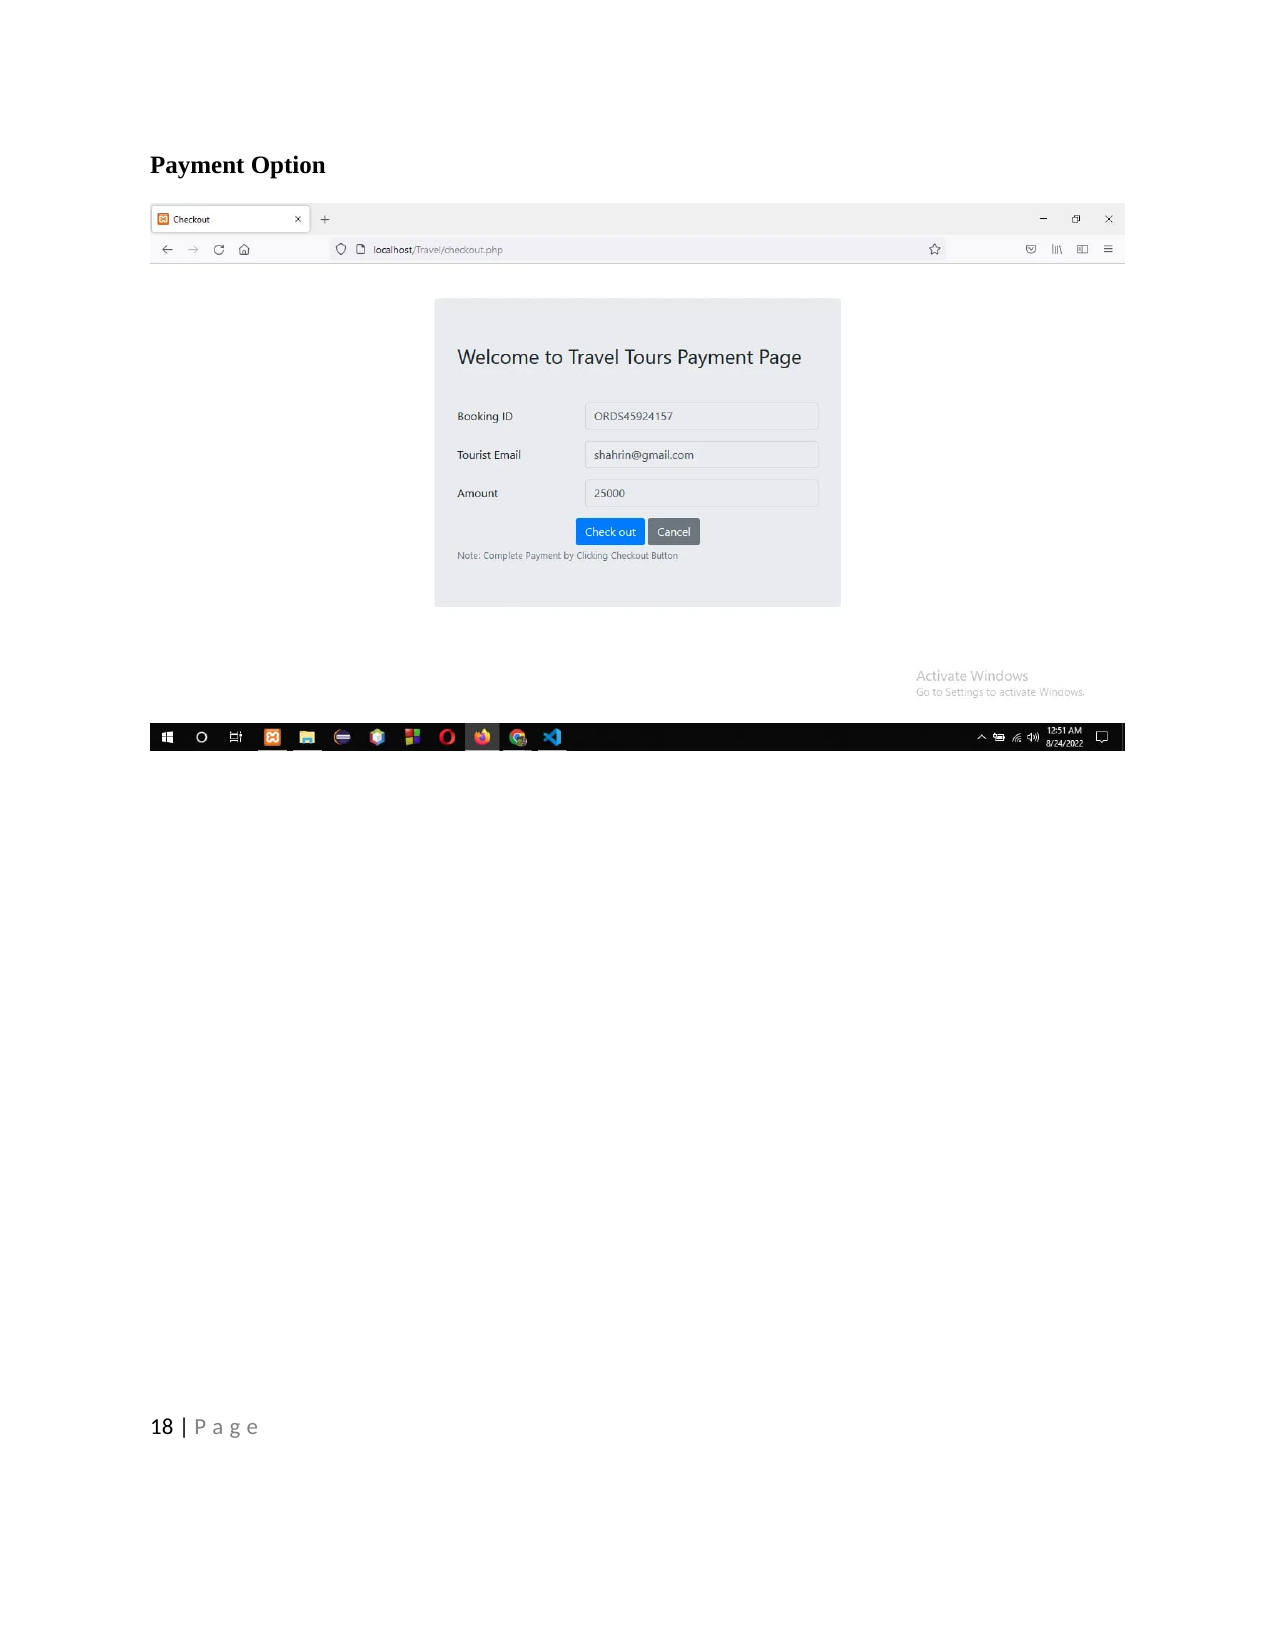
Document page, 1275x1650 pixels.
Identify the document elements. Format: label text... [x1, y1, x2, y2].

text Payment Option [150, 150, 1125, 179]
picture [150, 203, 1125, 751]
text 18 | Page [150, 1412, 1125, 1440]
